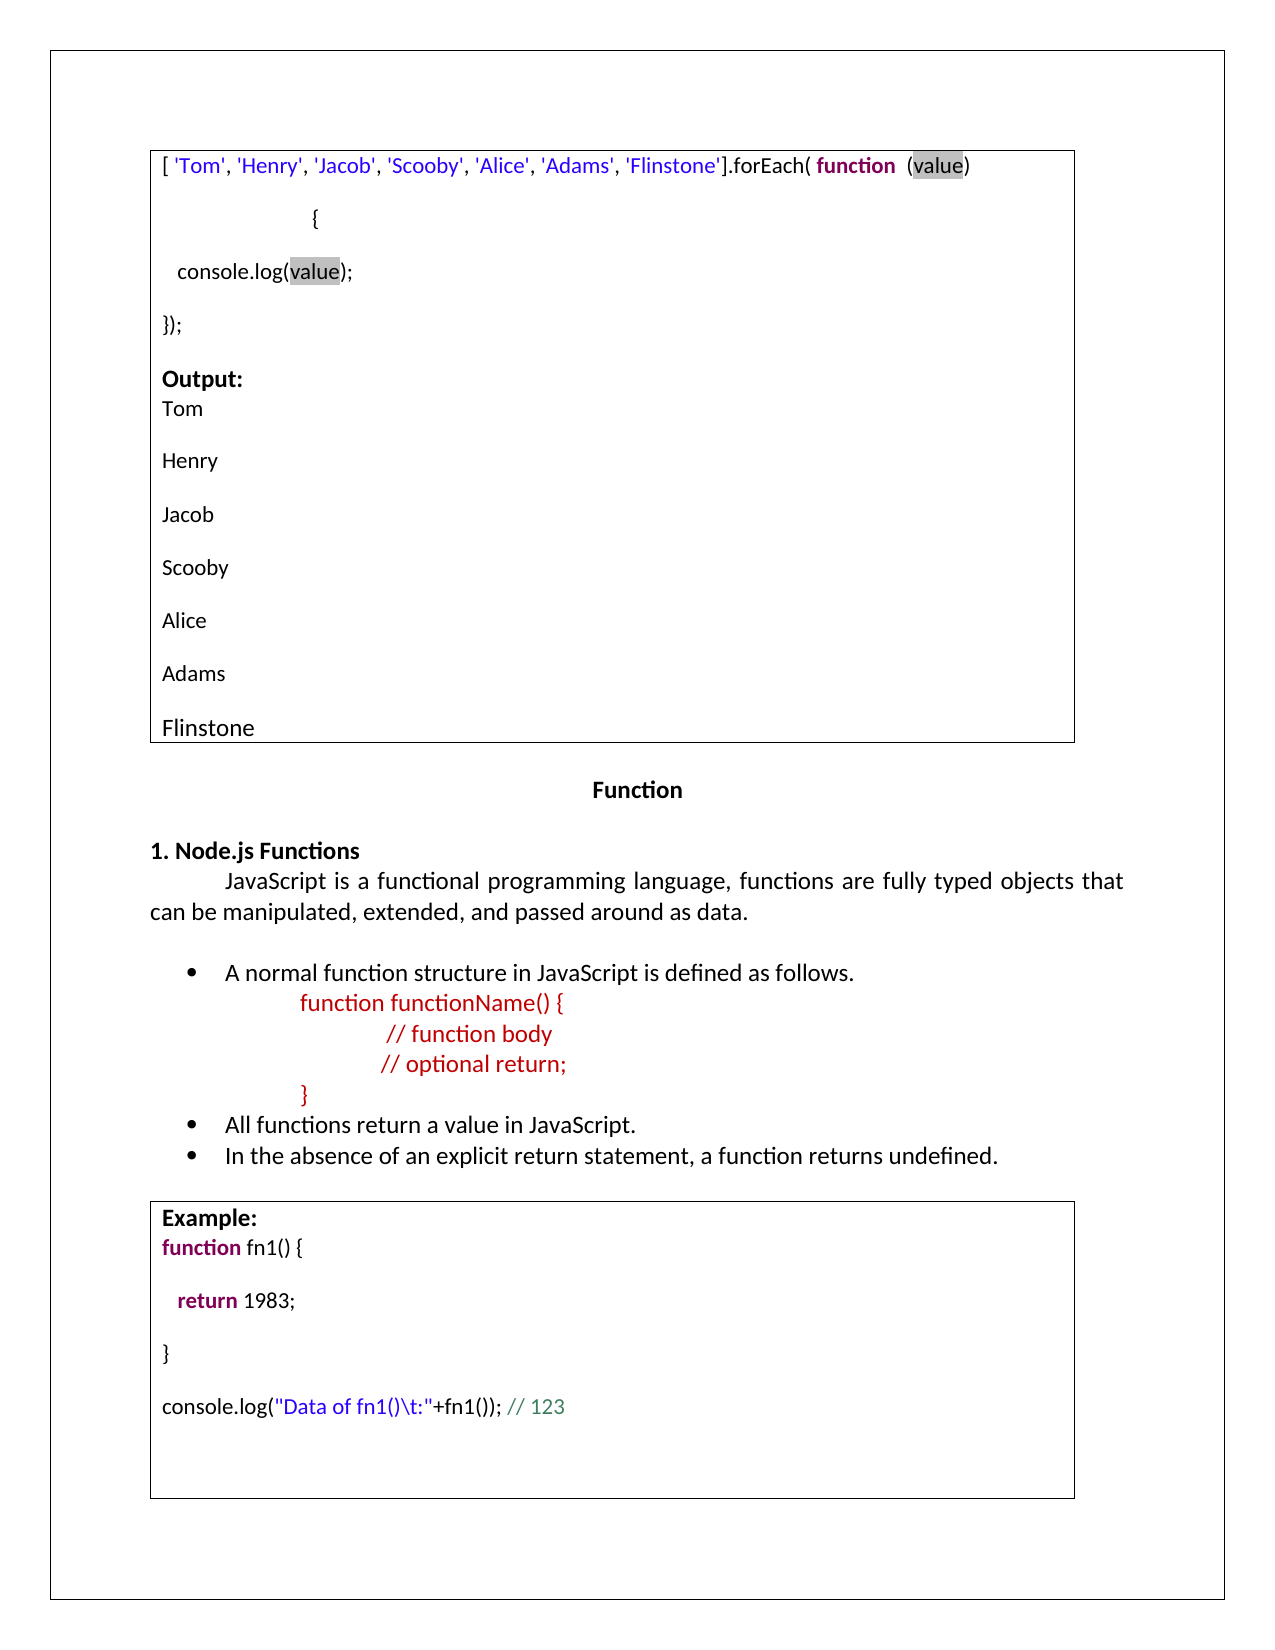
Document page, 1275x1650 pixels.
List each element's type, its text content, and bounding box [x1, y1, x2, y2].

list A normal function structure in JavaScript is defined as follows. [187, 957, 1125, 987]
text 1. Node.js Functions [150, 835, 1125, 865]
text function functionName() { [150, 987, 1125, 1018]
list In the absence of an explicit return statement, a function returns undefined. [187, 1140, 1125, 1171]
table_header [151, 1202, 1074, 1497]
text Function [150, 774, 1125, 804]
text } [150, 1079, 1125, 1109]
list All functions return a value in JavaScript. [187, 1109, 1125, 1140]
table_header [151, 151, 1074, 742]
text JavaScript is a functional programming language, functions are fully typed objects that can be manipulated, extended, and passed around as data. [150, 865, 1125, 926]
text // optional return; [150, 1048, 1125, 1079]
text // function body [150, 1018, 1125, 1048]
